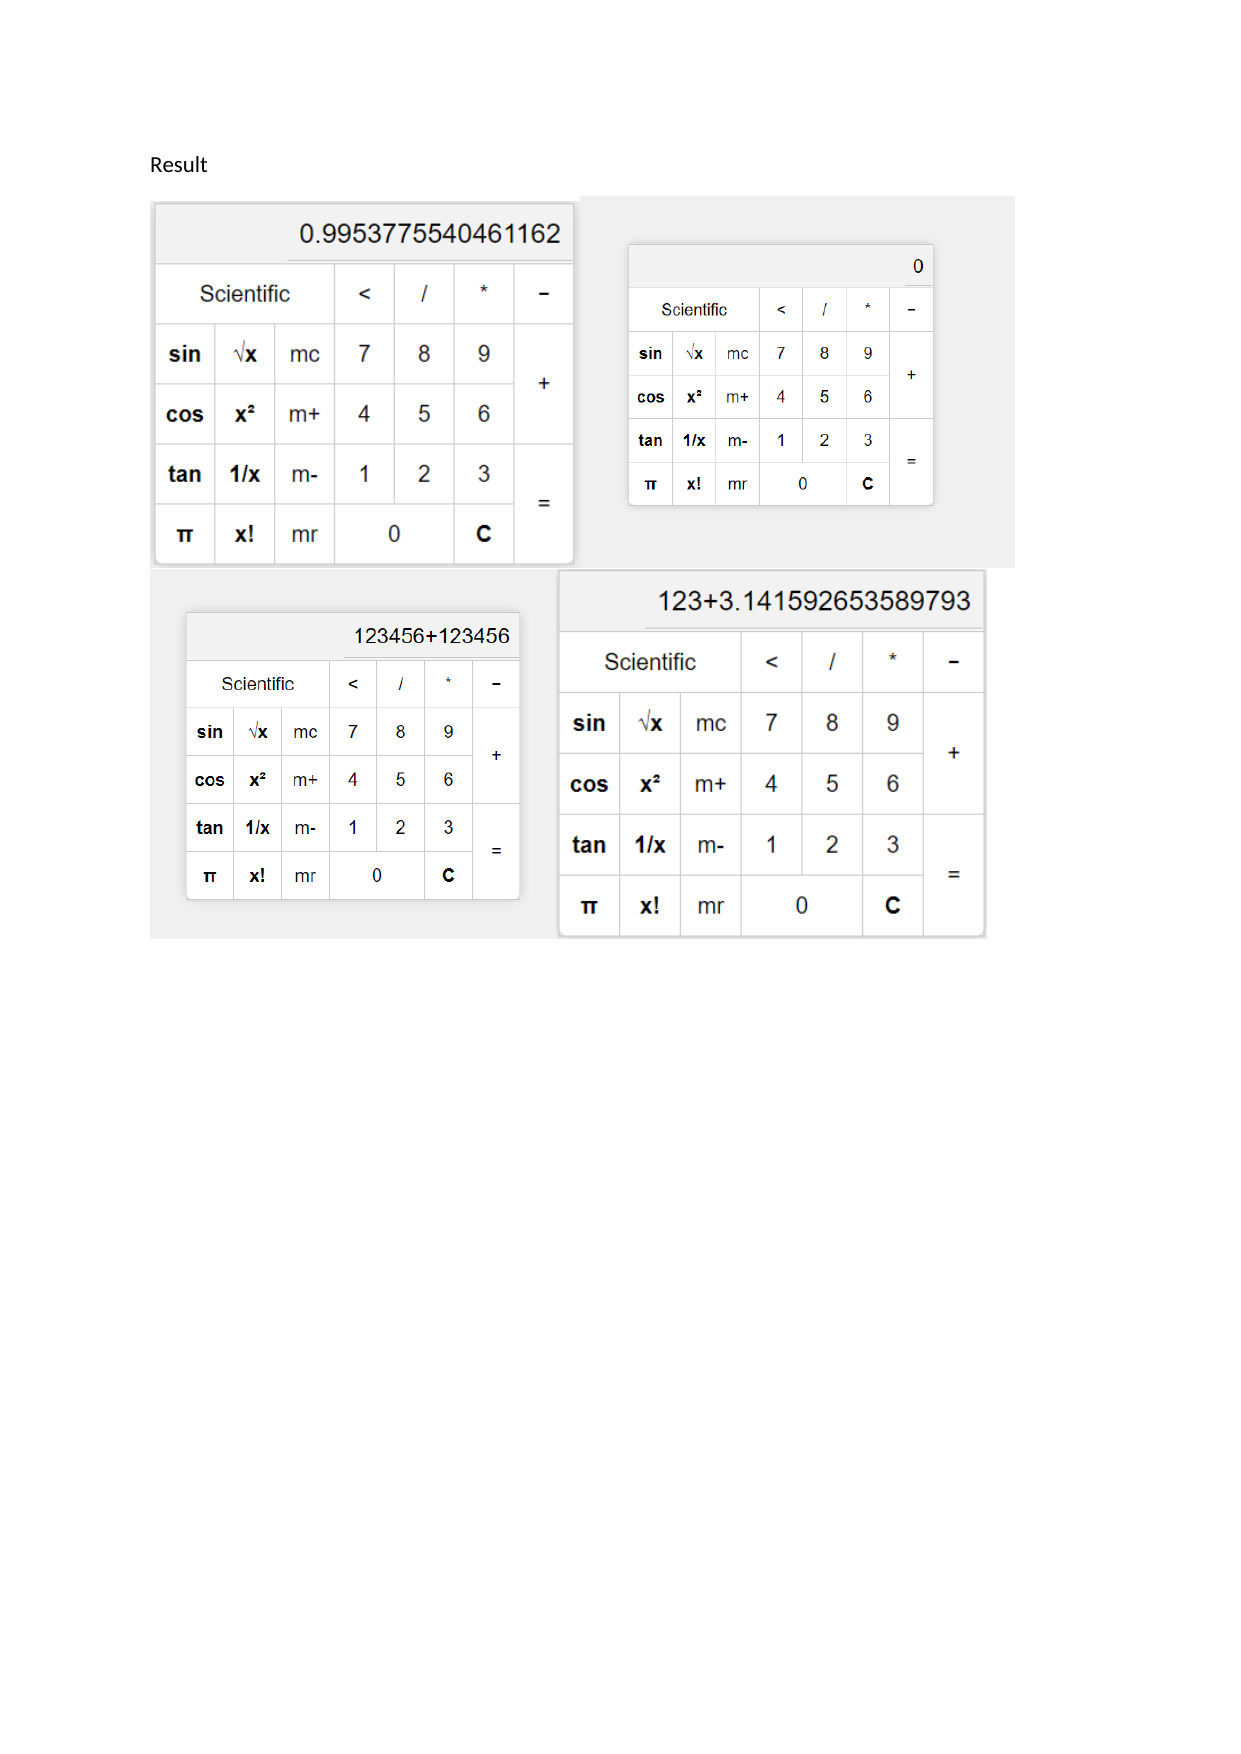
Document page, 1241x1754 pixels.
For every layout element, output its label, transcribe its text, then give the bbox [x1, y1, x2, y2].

text Result [150, 150, 1090, 178]
picture [150, 196, 1015, 568]
picture [150, 569, 987, 939]
